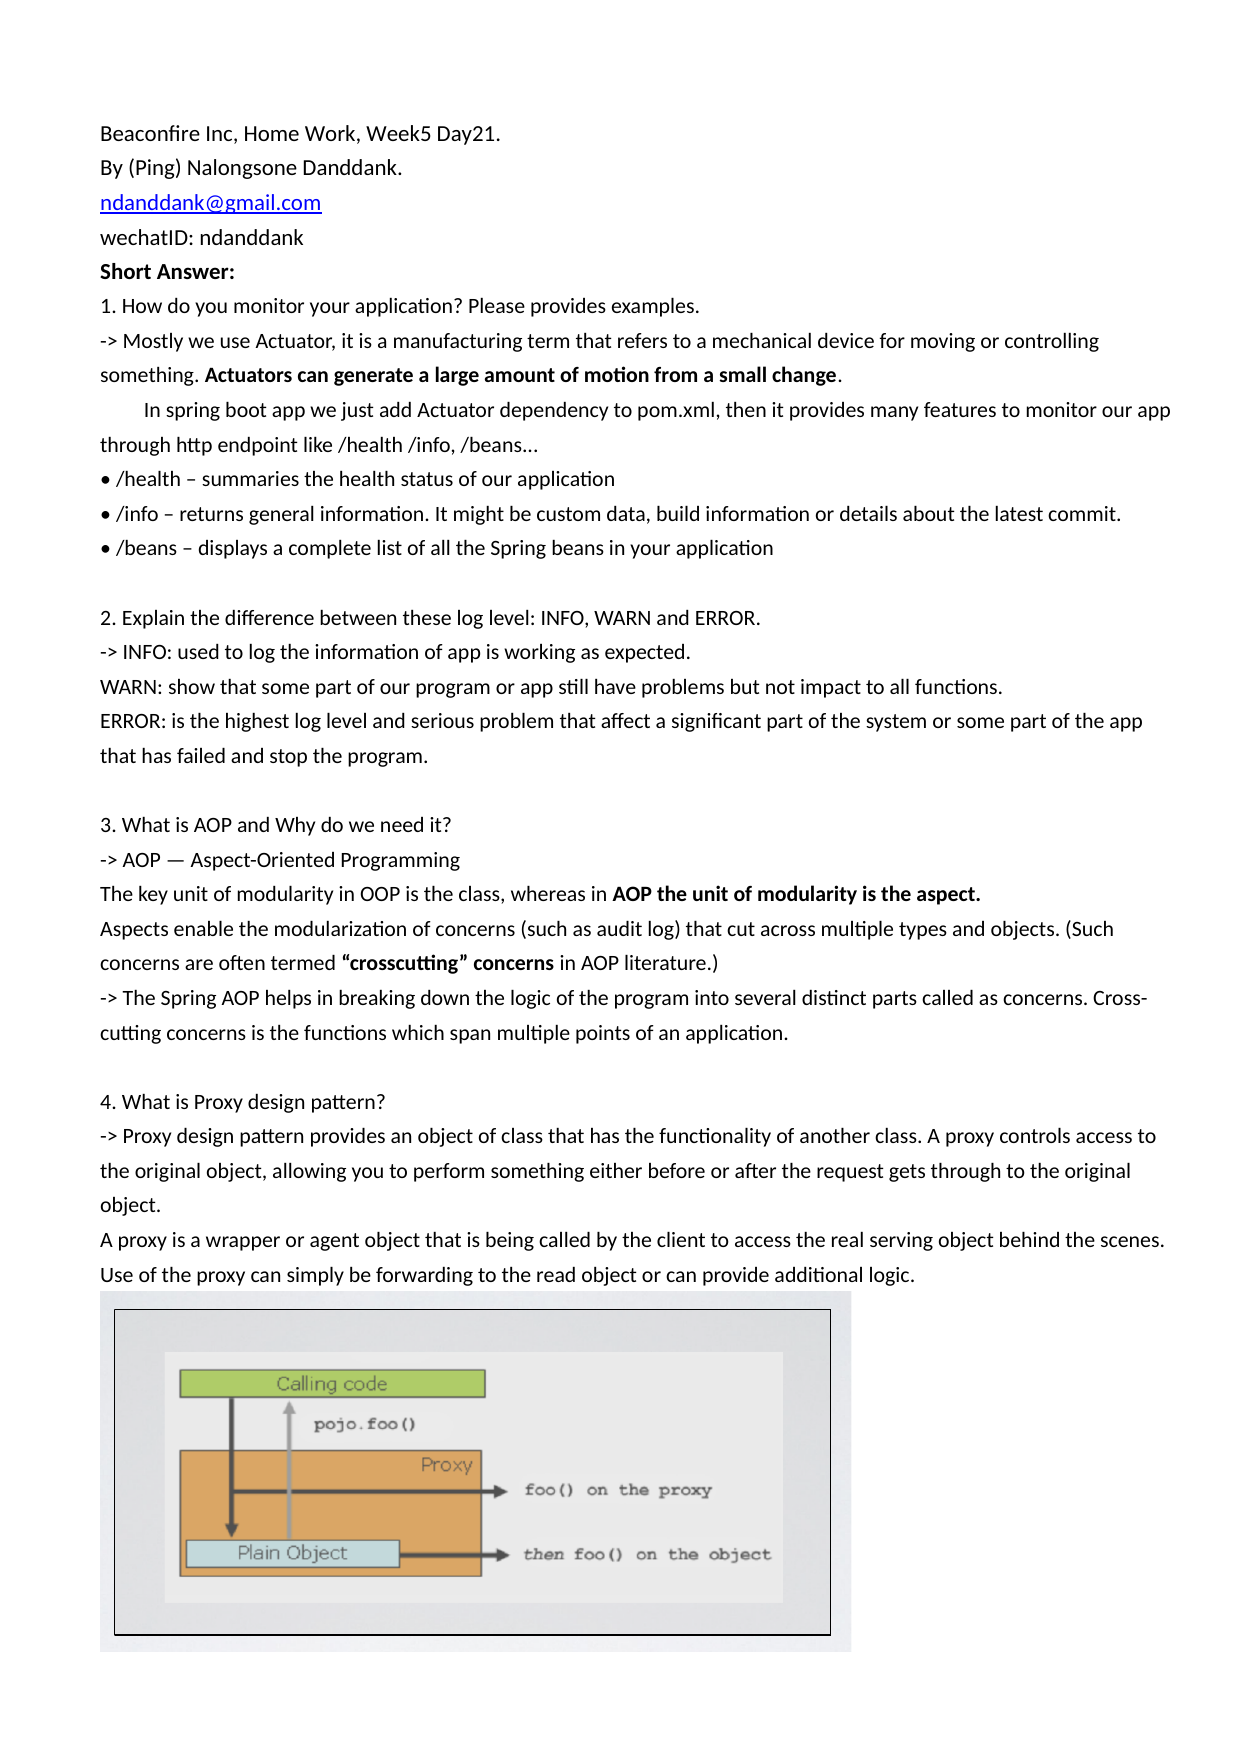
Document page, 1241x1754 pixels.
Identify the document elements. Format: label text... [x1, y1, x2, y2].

list -> INFO: used to log the information of app is working as expected. [100, 634, 1173, 669]
picture [100, 1291, 852, 1652]
list How do you monitor your application? Please provides examples. [100, 288, 1173, 323]
list The key unit of modularity in OOP is the class, whereas in AOP the unit of modularity is the aspect. [100, 876, 1173, 911]
list • /beans – displays a complete list of all the Spring beans in your application [100, 531, 1173, 565]
list -> Proxy design pattern provides an object of class that has the functionality of another class. A proxy controls access to the original object, allowing you to perform something either before or after the request gets through to the original object. [100, 1118, 1173, 1222]
list Explain the difference between these log level: INFO, WARN and ERROR. [100, 600, 1173, 634]
list WARN: show that some part of our program or app still have problems but not impact to all functions. [100, 669, 1173, 703]
list In spring boot app we just add Actuator dependency to pom.xml, then it provides many features to monitor our app through http endpoint like /health /info, /beans... [100, 392, 1173, 461]
list Short Answer: [100, 254, 1173, 288]
list Aspects enable the modularization of concerns (such as audit log) that cut across multiple types and objects. (Such concerns are often termed “crosscutting” concerns in AOP literature.) [100, 911, 1173, 980]
list What is Proxy design pattern? [100, 1084, 1173, 1118]
list -> AOP — Aspect-Oriented Programming [100, 842, 1173, 876]
list • /info – returns general information. It might be custom data, build information or details about the latest commit. [100, 496, 1173, 531]
text By (Ping) Nalongsone Danddank. [100, 150, 1173, 185]
list -> Mostly we use Actuator, it is a manufacturing term that refers to a mechanical device for moving or controlling something. Actuators can generate a large amount of motion from a small change. [100, 323, 1173, 392]
text ndanddank@gmail.com [100, 185, 1173, 219]
list -> The Spring AOP helps in breaking down the logic of the program into several distinct parts called as concerns. Cross-cutting concerns is the functions which span multiple points of an application. [100, 980, 1173, 1049]
list What is AOP and Why do we need it? [100, 807, 1173, 842]
list • /health – summaries the health status of our application [100, 461, 1173, 496]
text Beaconfire Inc, Home Work, Week5 Day21. [100, 116, 1173, 150]
text wechatID: ndanddank [100, 219, 1173, 254]
list ERROR: is the highest log level and serious problem that affect a significant part of the system or some part of the app that has failed and stop the program. [100, 703, 1173, 773]
list A proxy is a wrapper or agent object that is being called by the client to access the real serving object behind the scenes. Use of the proxy can simply be forwarding to the read object or can provide additional logic. [100, 1222, 1173, 1291]
